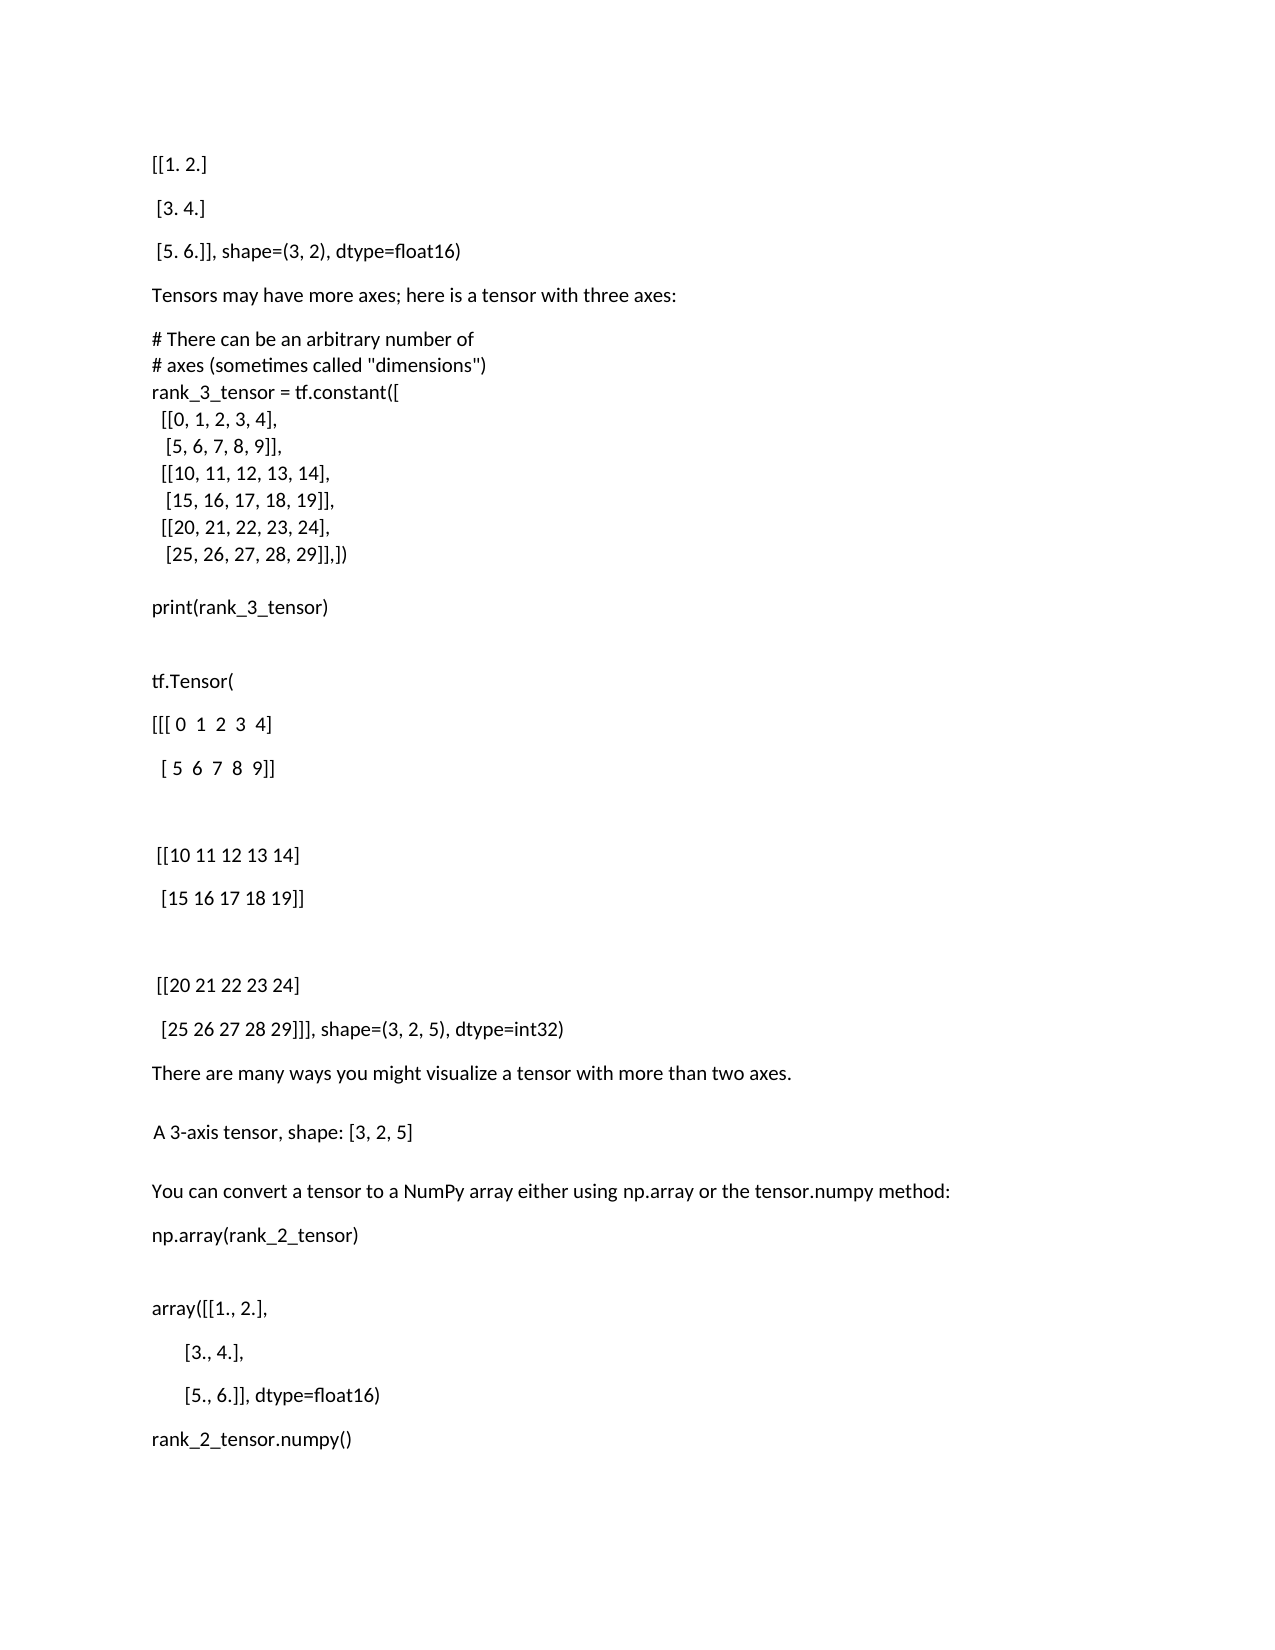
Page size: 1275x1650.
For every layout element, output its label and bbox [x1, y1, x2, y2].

table_cell [150, 150, 1251, 1453]
